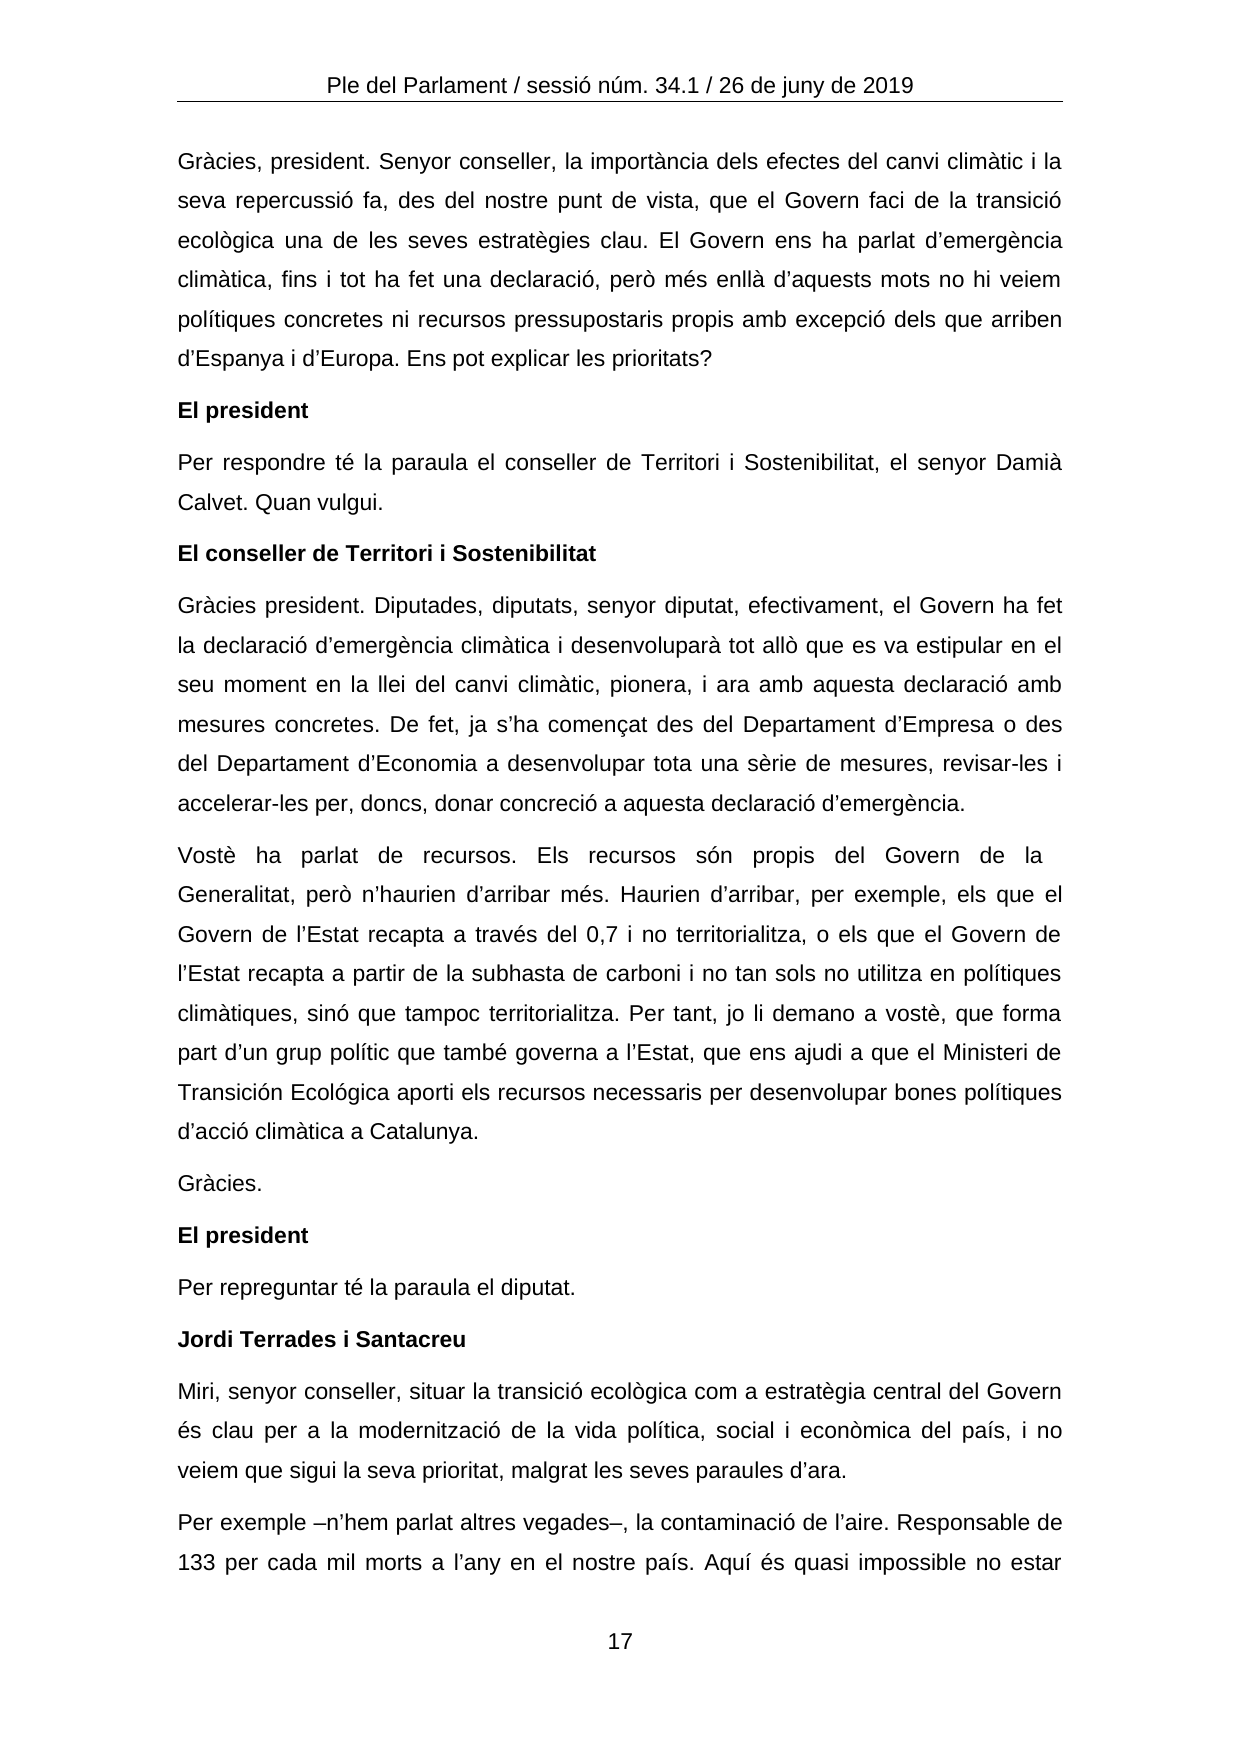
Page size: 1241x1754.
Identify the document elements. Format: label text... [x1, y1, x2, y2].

text El president [177, 1222, 1063, 1248]
text Miri, senyor conseller, situar la transició ecològica com a estratègia central del Govern és clau per a la modernització de la vida política, social i econòmica del país, i no veiem que sigui la seva prioritat, malgrat les seves paraules d’ara. [177, 1378, 1063, 1483]
text El conseller de Territori i Sostenibilitat [177, 540, 1063, 567]
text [177, 1509, 1063, 1575]
text El president [177, 397, 1063, 423]
text Gràcies. [177, 1170, 1063, 1196]
text Per respondre té la paraula el conseller de Territori i Sostenibilitat, el senyor Damià Calvet. Quan vulgui. [177, 449, 1063, 515]
text Gràcies, president. Senyor conseller, la importància dels efectes del canvi climàtic i la seva repercussió fa, des del nostre punt de vista, que el Govern faci de la transició ecològica una de les seves estratègies clau. El Govern ens ha parlat d’emergència climàtica, fins i tot ha fet una declaració, però més enllà d’aquests mots no hi veiem polítiques concretes ni recursos pressupostaris propis amb excepció dels que arriben d’Espanya i d’Europa. Ens pot explicar les prioritats? [177, 148, 1063, 371]
text Jordi Terrades i Santacreu [177, 1326, 1063, 1352]
text Per repreguntar té la paraula el diputat. [177, 1274, 1063, 1300]
text Gràcies president. Diputades, diputats, senyor diputat, efectivament, el Govern ha fet la declaració d’emergència climàtica i desenvoluparà tot allò que es va estipular en el seu moment en la llei del canvi climàtic, pionera, i ara amb aquesta declaració amb mesures concretes. De fet, ja s’ha començat des del Departament d’Empresa o des del Departament d’Economia a desenvolupar tota una sèrie de mesures, revisar-les i accelerar-les per, doncs, donar concreció a aquesta declaració d’emergència. [177, 592, 1063, 816]
text Vostè ha parlat de recursos. Els recursos són propis del Govern de la Generalitat, però n’haurien d’arribar més. Haurien d’arribar, per exemple, els que el Govern de l’Estat recapta a través del 0,7 i no territorialitza, o els que el Govern de l’Estat recapta a partir de la subhasta de carboni i no tan sols no utilitza en polítiques climàtiques, sinó que tampoc territorialitza. Per tant, jo li demano a vostè, que forma part d’un grup polític que també governa a l’Estat, que ens ajudi a que el Ministeri de Transición Ecológica aporti els recursos necessaris per desenvolupar bones polítiques d’acció climàtica a Catalunya. [177, 842, 1063, 1144]
